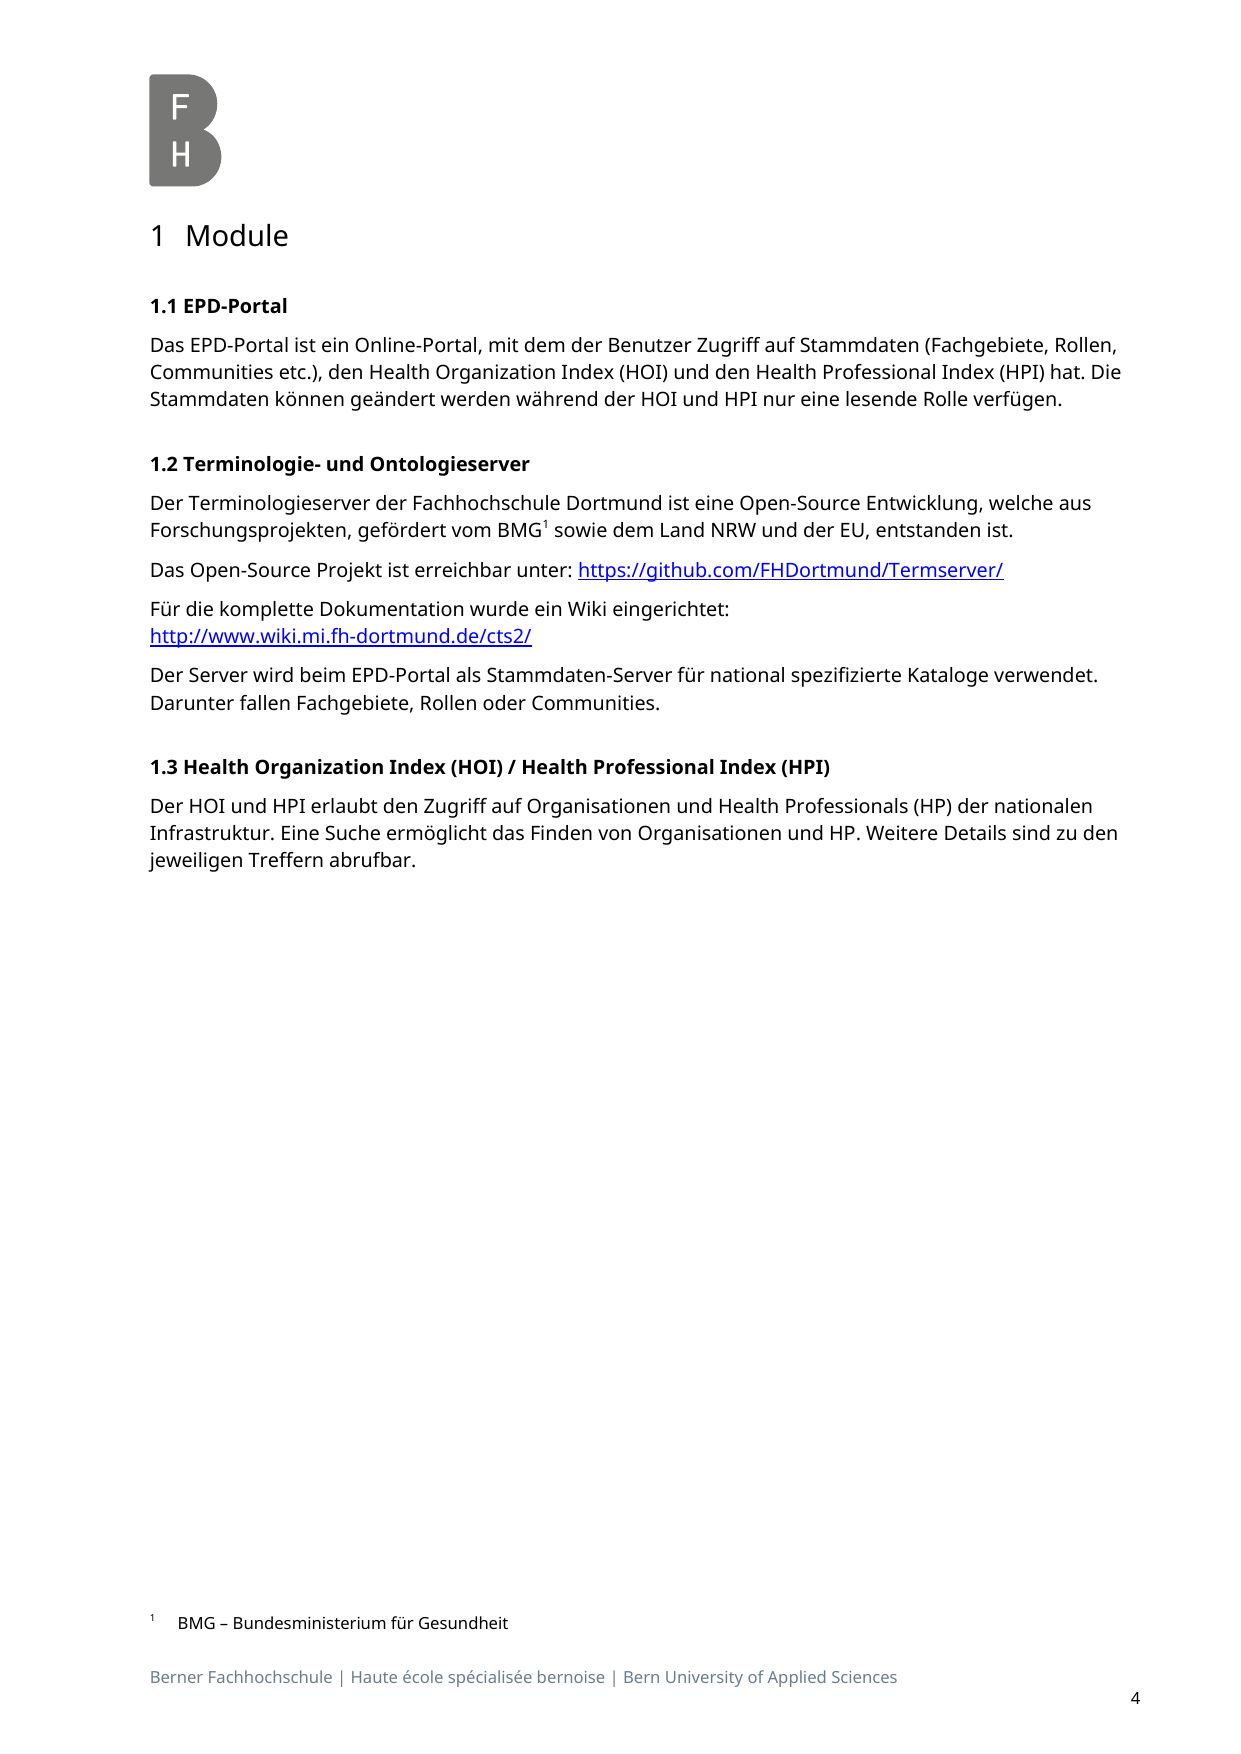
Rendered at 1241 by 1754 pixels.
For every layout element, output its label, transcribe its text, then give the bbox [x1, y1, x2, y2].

text Der Terminologieserver der Fachhochschule Dortmund ist eine Open-Source Entwicklung, welche aus Forschungsprojekten, gefördert vom BMG sowie dem Land NRW und der EU, entstanden ist. [149, 489, 1136, 543]
subtitle Module [149, 215, 1136, 254]
subtitle Terminologie- und Ontologieserver [149, 450, 1136, 477]
text Das EPD-Portal ist ein Online-Portal, mit dem der Benutzer Zugriff auf Stammdaten (Fachgebiete, Rollen, Communities etc.), den Health Organization Index (HOI) und den Health Professional Index (HPI) hat. Die Stammdaten können geändert werden während der HOI und HPI nur eine lesende Rolle verfügen. [149, 331, 1136, 412]
subtitle Health Organization Index (HOI) / Health Professional Index (HPI) [149, 753, 1136, 780]
subtitle EPD-Portal [149, 292, 1136, 319]
text Für die komplette Dokumentation wurde ein Wiki eingerichtet: http://www.wiki.mi.fh-dortmund.de/cts2/ [149, 595, 1136, 649]
text Das Open-Source Projekt ist erreichbar unter: https://github.com/FHDortmund/Termserver/ [149, 556, 1136, 583]
text Der HOI und HPI erlaubt den Zugriff auf Organisationen und Health Professionals (HP) der nationalen Infrastruktur. Eine Suche ermöglicht das Finden von Organisationen und HP. Weitere Details sind zu den jeweiligen Treffern abrufbar. [149, 793, 1136, 874]
text Der Server wird beim EPD-Portal als Stammdaten-Server für national spezifizierte Kataloge verwendet. Darunter fallen Fachgebiete, Rollen oder Communities. [149, 662, 1136, 716]
